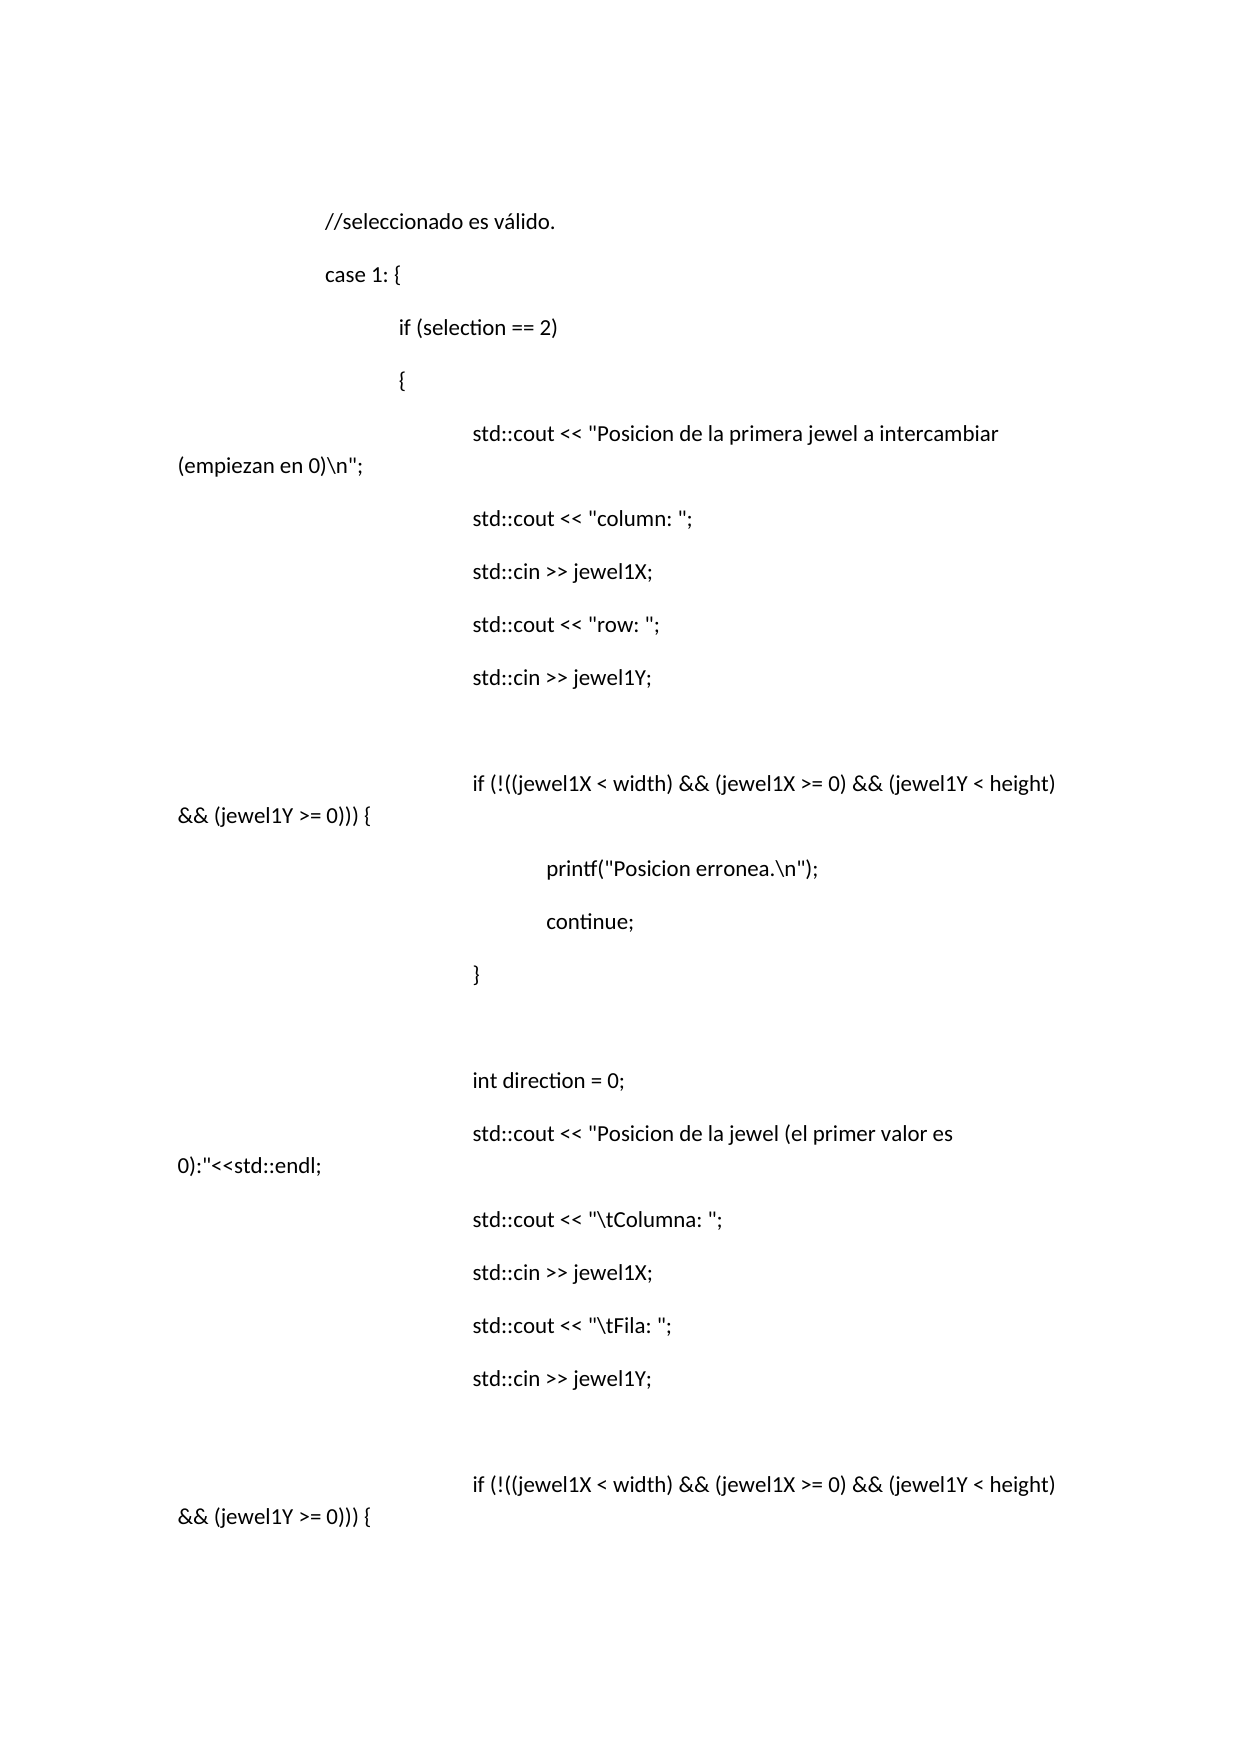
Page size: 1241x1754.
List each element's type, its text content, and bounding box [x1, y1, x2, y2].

text std::cout << "Posicion de la primera jewel a intercambiar (empiezan en 0)\n"; [177, 419, 1063, 479]
text printf("Posicion erronea.\n"); [177, 854, 1063, 882]
text } [177, 960, 1063, 988]
text std::cin >> jewel1X; [177, 1258, 1063, 1286]
text std::cout << "\tFila: "; [177, 1311, 1063, 1339]
text case 1: { [177, 260, 1063, 288]
text std::cin >> jewel1X; [177, 557, 1063, 585]
text std::cout << "Posicion de la jewel (el primer valor es 0):"<<std::endl; [177, 1119, 1063, 1180]
text //seleccionado es válido. [177, 207, 1063, 235]
text std::cout << "column: "; [177, 504, 1063, 532]
text int direction = 0; [177, 1066, 1063, 1094]
text std::cout << "row: "; [177, 610, 1063, 638]
text continue; [177, 907, 1063, 935]
text std::cin >> jewel1Y; [177, 1364, 1063, 1392]
text if (!((jewel1X < width) && (jewel1X >= 0) && (jewel1Y < height) && (jewel1Y >= 0))) { [177, 1470, 1063, 1530]
text { [177, 366, 1063, 394]
text std::cout << "\tColumna: "; [177, 1205, 1063, 1233]
text if (!((jewel1X < width) && (jewel1X >= 0) && (jewel1Y < height) && (jewel1Y >= 0))) { [177, 769, 1063, 829]
text std::cin >> jewel1Y; [177, 663, 1063, 691]
text if (selection == 2) [177, 313, 1063, 341]
